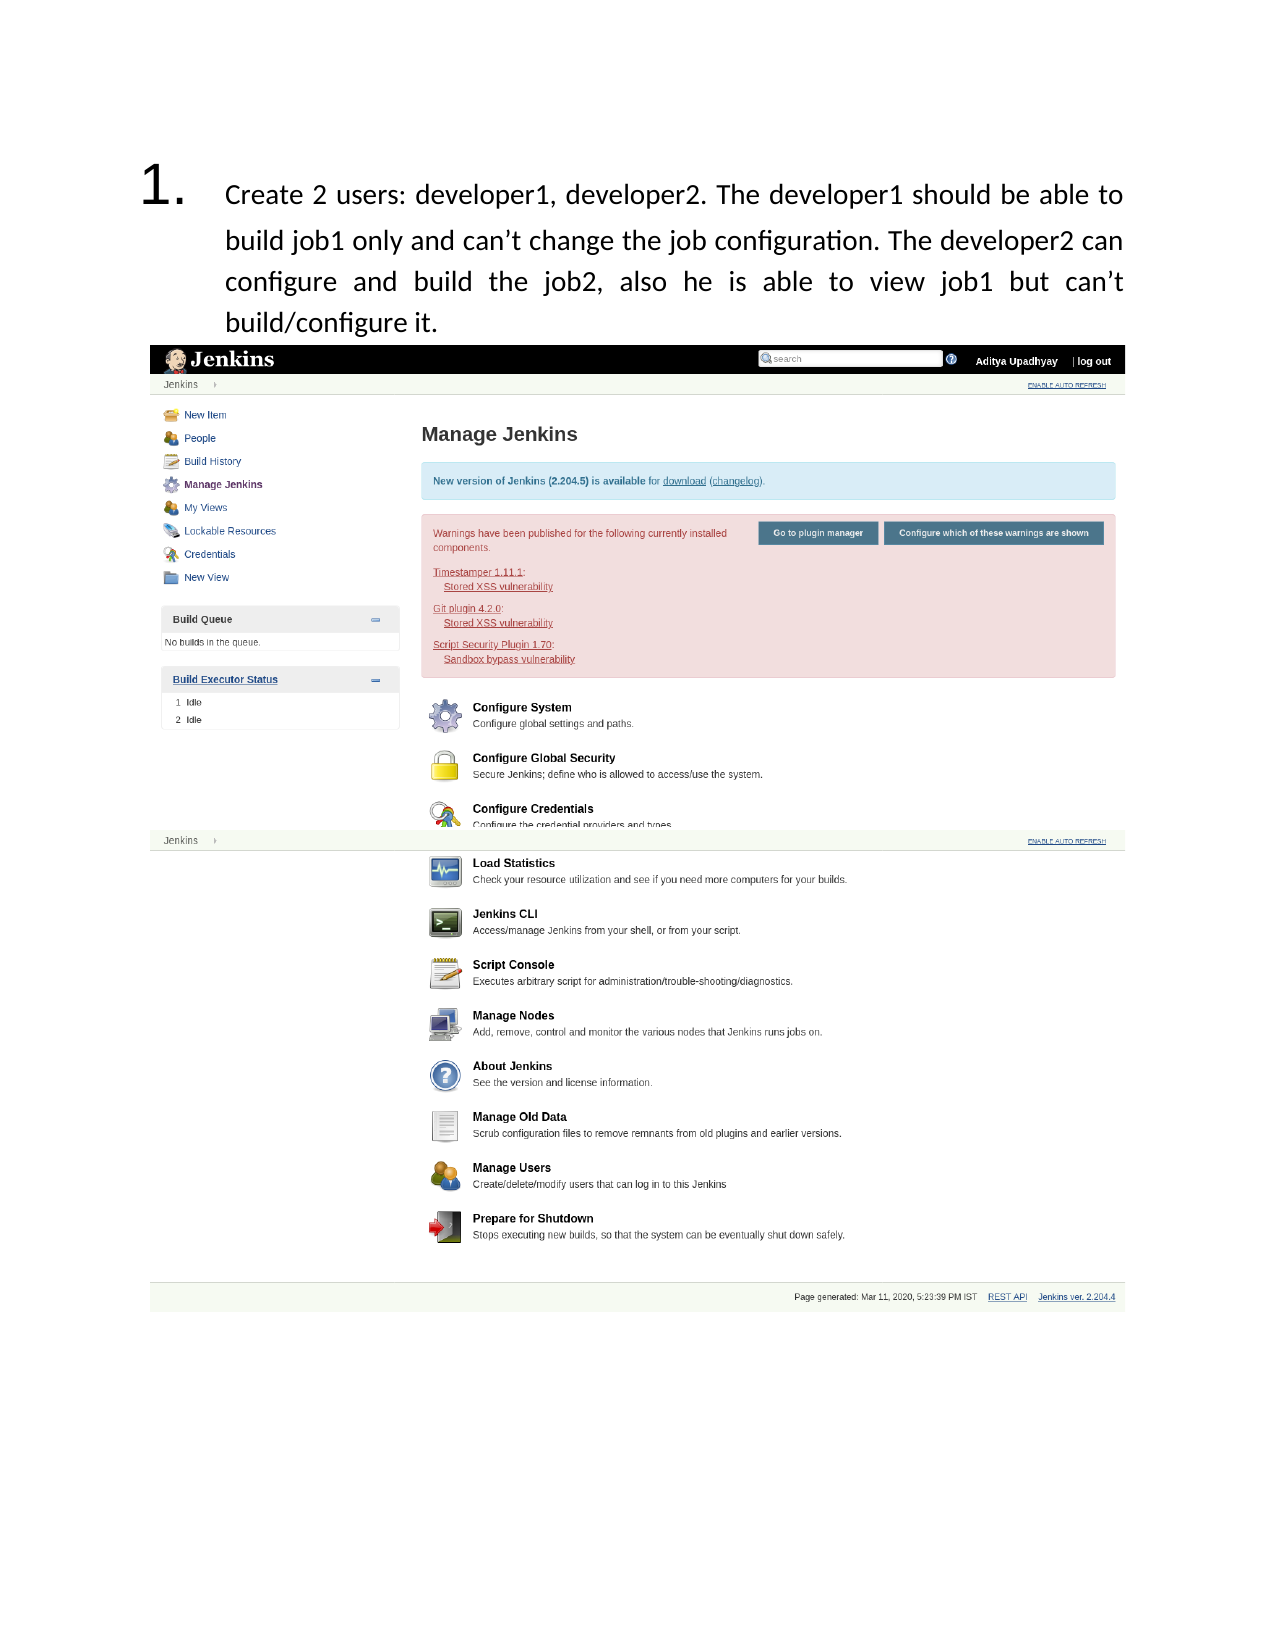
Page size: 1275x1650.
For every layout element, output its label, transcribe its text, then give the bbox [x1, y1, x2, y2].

picture [150, 830, 1125, 1312]
list Create 2 users: developer1, developer2. The developer1 should be able to build job1 only and can’t change the job configuration. The developer2 can configure and build the job2, also he is able to view job1 but can’t build/configure it. [187, 150, 1125, 340]
picture [150, 345, 1125, 827]
